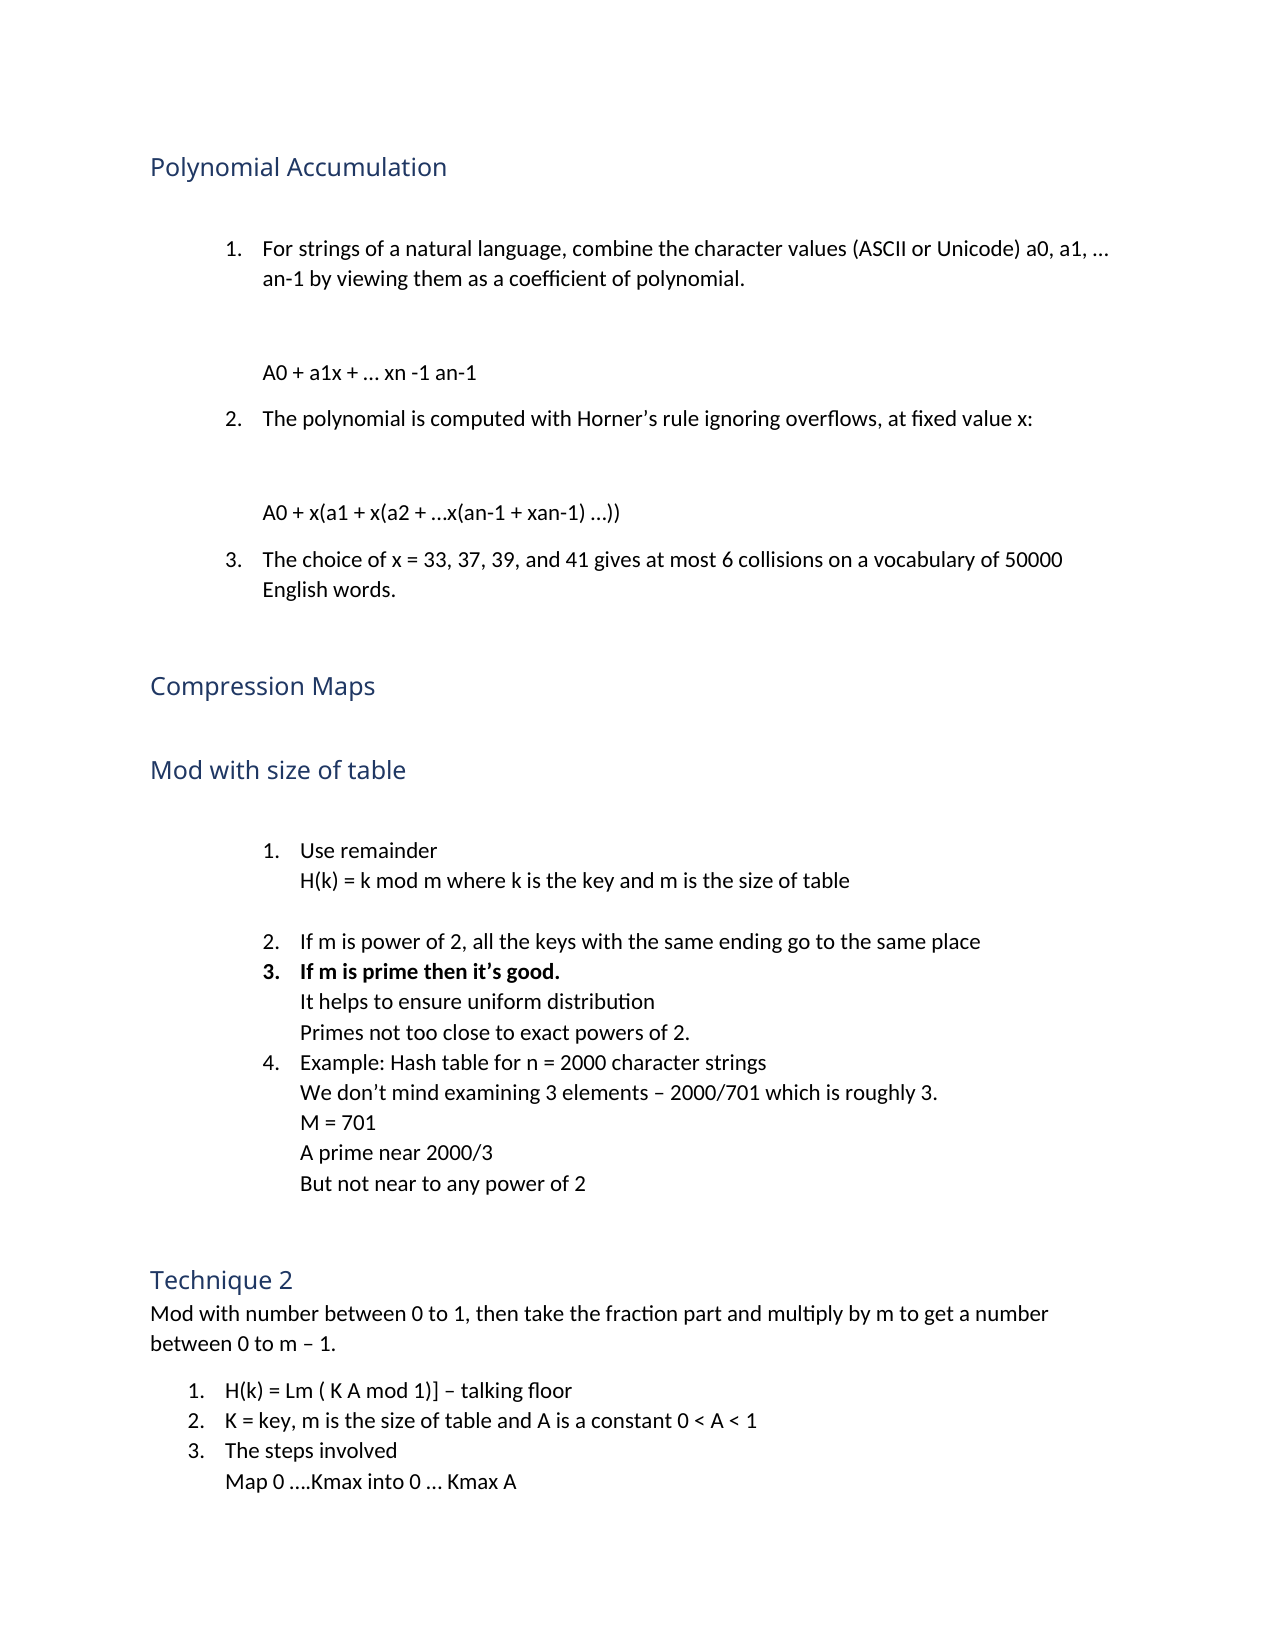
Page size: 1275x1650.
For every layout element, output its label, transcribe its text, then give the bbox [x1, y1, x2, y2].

list But not near to any power of 2 [300, 1169, 1125, 1197]
list The choice of x = 33, 37, 39, and 41 gives at most 6 collisions on a vocabulary of 50000 English words. [225, 545, 1125, 603]
subtitle Compression Maps [150, 669, 1125, 703]
list A prime near 2000/3 [300, 1138, 1125, 1166]
list H(k) = k mod m where k is the key and m is the size of table [300, 867, 1125, 894]
list M = 701 [300, 1108, 1125, 1136]
list Primes not too close to exact powers of 2. [300, 1018, 1125, 1046]
subtitle Technique 2 [150, 1262, 1125, 1296]
list If m is power of 2, all the keys with the same ending go to the same place [262, 927, 1125, 955]
list K = key, m is the size of table and A is a constant 0 < A < 1 [187, 1406, 1125, 1434]
list H(k) = Lm ( K A mod 1)] – talking floor [187, 1376, 1125, 1404]
list Map 0 ….Kmax into 0 … Kmax A [225, 1467, 1125, 1495]
list The steps involved [187, 1437, 1125, 1465]
text A0 + a1x + … xn -1 an-1 [262, 358, 1125, 386]
subtitle Polynomial Accumulation [150, 150, 1125, 184]
list Use remainder [262, 836, 1125, 864]
text Mod with number between 0 to 1, then take the fraction part and multiply by m to get a number between 0 to m – 1. [150, 1299, 1125, 1357]
subtitle Mod with size of table [150, 753, 1125, 787]
list For strings of a natural language, combine the character values (ASCII or Unicode) a0, a1, …an-1 by viewing them as a coefficient of polynomial. [225, 234, 1125, 292]
list If m is prime then it’s good. [262, 957, 1125, 985]
list Example: Hash table for n = 2000 character strings [262, 1048, 1125, 1076]
list We don’t mind examining 3 elements – 2000/701 which is roughly 3. [300, 1078, 1125, 1106]
list The polynomial is computed with Horner’s rule ignoring overflows, at fixed value x: [225, 404, 1125, 432]
text A0 + x(a1 + x(a2 + …x(an-1 + xan-1) …)) [262, 498, 1125, 526]
list It helps to ensure uniform distribution [300, 987, 1125, 1015]
